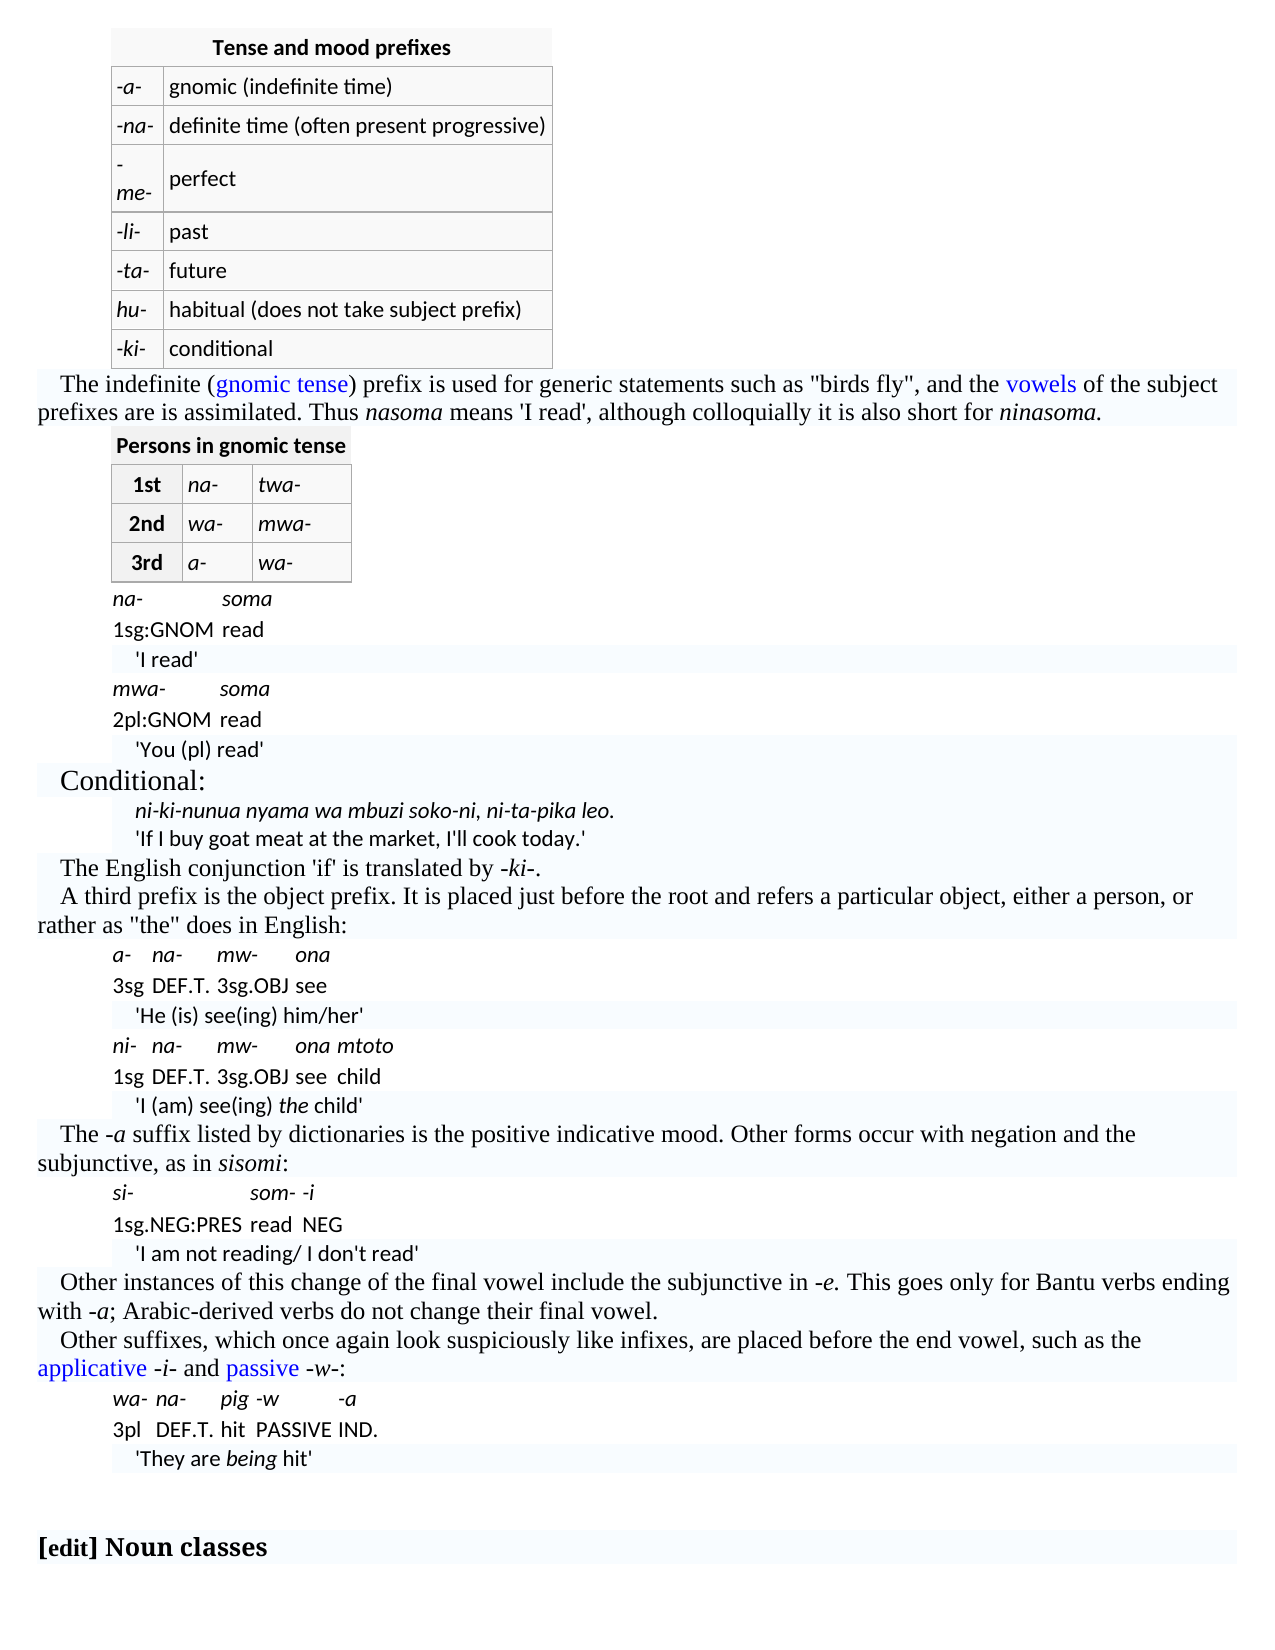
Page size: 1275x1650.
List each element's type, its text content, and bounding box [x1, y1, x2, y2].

table_header wa- [111, 1382, 154, 1413]
subtitle [edit] Noun classes [37, 1530, 1237, 1564]
table_cell DEF.T. [154, 1414, 219, 1444]
table_header ona [294, 939, 337, 970]
text Other instances of this change of the final vowel include the subjunctive in -e. This goes only for Bantu verbs ending with -a; Arabic-derived verbs do not change their final vowel. [37, 1267, 1237, 1325]
text 'You (pl) read' [112, 735, 1237, 763]
text 'They are being hit' [112, 1444, 1237, 1473]
table_header mtoto [335, 1029, 400, 1060]
table_cell 3pl [111, 1414, 154, 1444]
table_header Persons in gnomic tense [111, 426, 351, 464]
table_cell future [164, 251, 552, 289]
table_header pig [219, 1382, 254, 1413]
table_cell na- [183, 465, 252, 503]
table_cell -ki- [112, 330, 163, 368]
table_header -a [336, 1382, 385, 1413]
table_cell read [218, 704, 276, 735]
table_cell DEF.T. [150, 970, 215, 1001]
table_cell 3sg.OBJ [215, 1060, 293, 1091]
text 'I am not reading/ I don't read' [112, 1239, 1237, 1267]
table_cell child [335, 1060, 400, 1091]
table_cell read [249, 1208, 301, 1239]
table_cell -na- [112, 106, 163, 144]
text 'I read' [112, 645, 1237, 673]
table_cell 1sg:GNOM [111, 614, 220, 645]
table_cell 2nd [112, 504, 182, 542]
table_header -i [301, 1177, 349, 1208]
text Conditional: [37, 763, 1237, 797]
table_cell 3sg [111, 970, 150, 1001]
text 'He (is) see(ing) him/her' [112, 1001, 1237, 1029]
table_header na- [150, 1029, 215, 1060]
table_cell hit [219, 1414, 254, 1444]
table_cell 3rd [112, 543, 182, 581]
table_cell -ta- [112, 251, 163, 289]
text A third prefix is the object prefix. It is placed just before the root and refers a particular object, either a person, or rather as "the" does in English: [37, 881, 1237, 939]
table_cell -me- [112, 145, 163, 211]
table_cell mwa- [253, 504, 351, 542]
table_header Tense and mood prefixes [111, 28, 552, 66]
table_header na- [111, 583, 220, 613]
table_cell IND. [336, 1414, 385, 1444]
table_cell definite time (often present progressive) [164, 106, 552, 144]
table_header soma [218, 673, 276, 704]
table_header ona [294, 1029, 335, 1060]
table_cell perfect [164, 145, 552, 211]
table_cell hu- [112, 291, 163, 328]
text The indefinite (gnomic tense) prefix is used for generic statements such as "birds fly", and the vowels of the subject prefixes are is assimilated. Thus nasoma means 'I read', although colloquially it is also short for ninasoma. [37, 369, 1237, 426]
table_cell 2pl:GNOM [111, 704, 218, 735]
text 'If I buy goat meat at the market, I'll cook today.' [112, 824, 1237, 853]
table_header soma [220, 583, 279, 613]
table_cell -a- [112, 67, 163, 105]
table_header som- [249, 1177, 301, 1208]
table_header mwa- [111, 673, 218, 704]
table_cell past [164, 213, 552, 250]
table_header mw- [215, 939, 293, 970]
table_cell NEG [301, 1208, 349, 1239]
text The -a suffix listed by dictionaries is the positive indicative mood. Other forms occur with negation and the subjunctive, as in sisomi: [37, 1119, 1237, 1177]
table_cell PASSIVE [254, 1414, 336, 1444]
table_cell wa- [183, 504, 252, 542]
table_header ni- [111, 1029, 150, 1060]
text 'I (am) see(ing) the child' [112, 1091, 1237, 1119]
table_header na- [154, 1382, 219, 1413]
table_header a- [111, 939, 150, 970]
table_header na- [150, 939, 215, 970]
table_cell see [294, 970, 337, 1001]
table_cell -li- [112, 213, 163, 250]
table_cell gnomic (indefinite time) [164, 67, 552, 105]
table_cell habitual (does not take subject prefix) [164, 291, 552, 328]
table_cell conditional [164, 330, 552, 368]
table_cell wa- [253, 543, 351, 581]
table_header mw- [215, 1029, 293, 1060]
table_cell twa- [253, 465, 351, 503]
table_cell 3sg.OBJ [215, 970, 293, 1001]
table_cell see [294, 1060, 335, 1091]
text ni-ki-nunua nyama wa mbuzi soko-ni, ni-ta-pika leo. [112, 797, 1237, 824]
table_header -w [254, 1382, 336, 1413]
table_cell read [220, 614, 279, 645]
table_cell DEF.T. [150, 1060, 215, 1091]
text The English conjunction 'if' is translated by -ki-. [37, 853, 1237, 881]
text Other suffixes, which once again look suspiciously like infixes, are placed before the end vowel, such as the applicative -i- and passive -w-: [37, 1325, 1237, 1382]
table_cell 1sg.NEG:PRES [111, 1208, 248, 1239]
table_header si- [111, 1177, 248, 1208]
table_cell 1sg [111, 1060, 150, 1091]
table_cell a- [183, 543, 252, 581]
table_cell 1st [112, 465, 182, 503]
